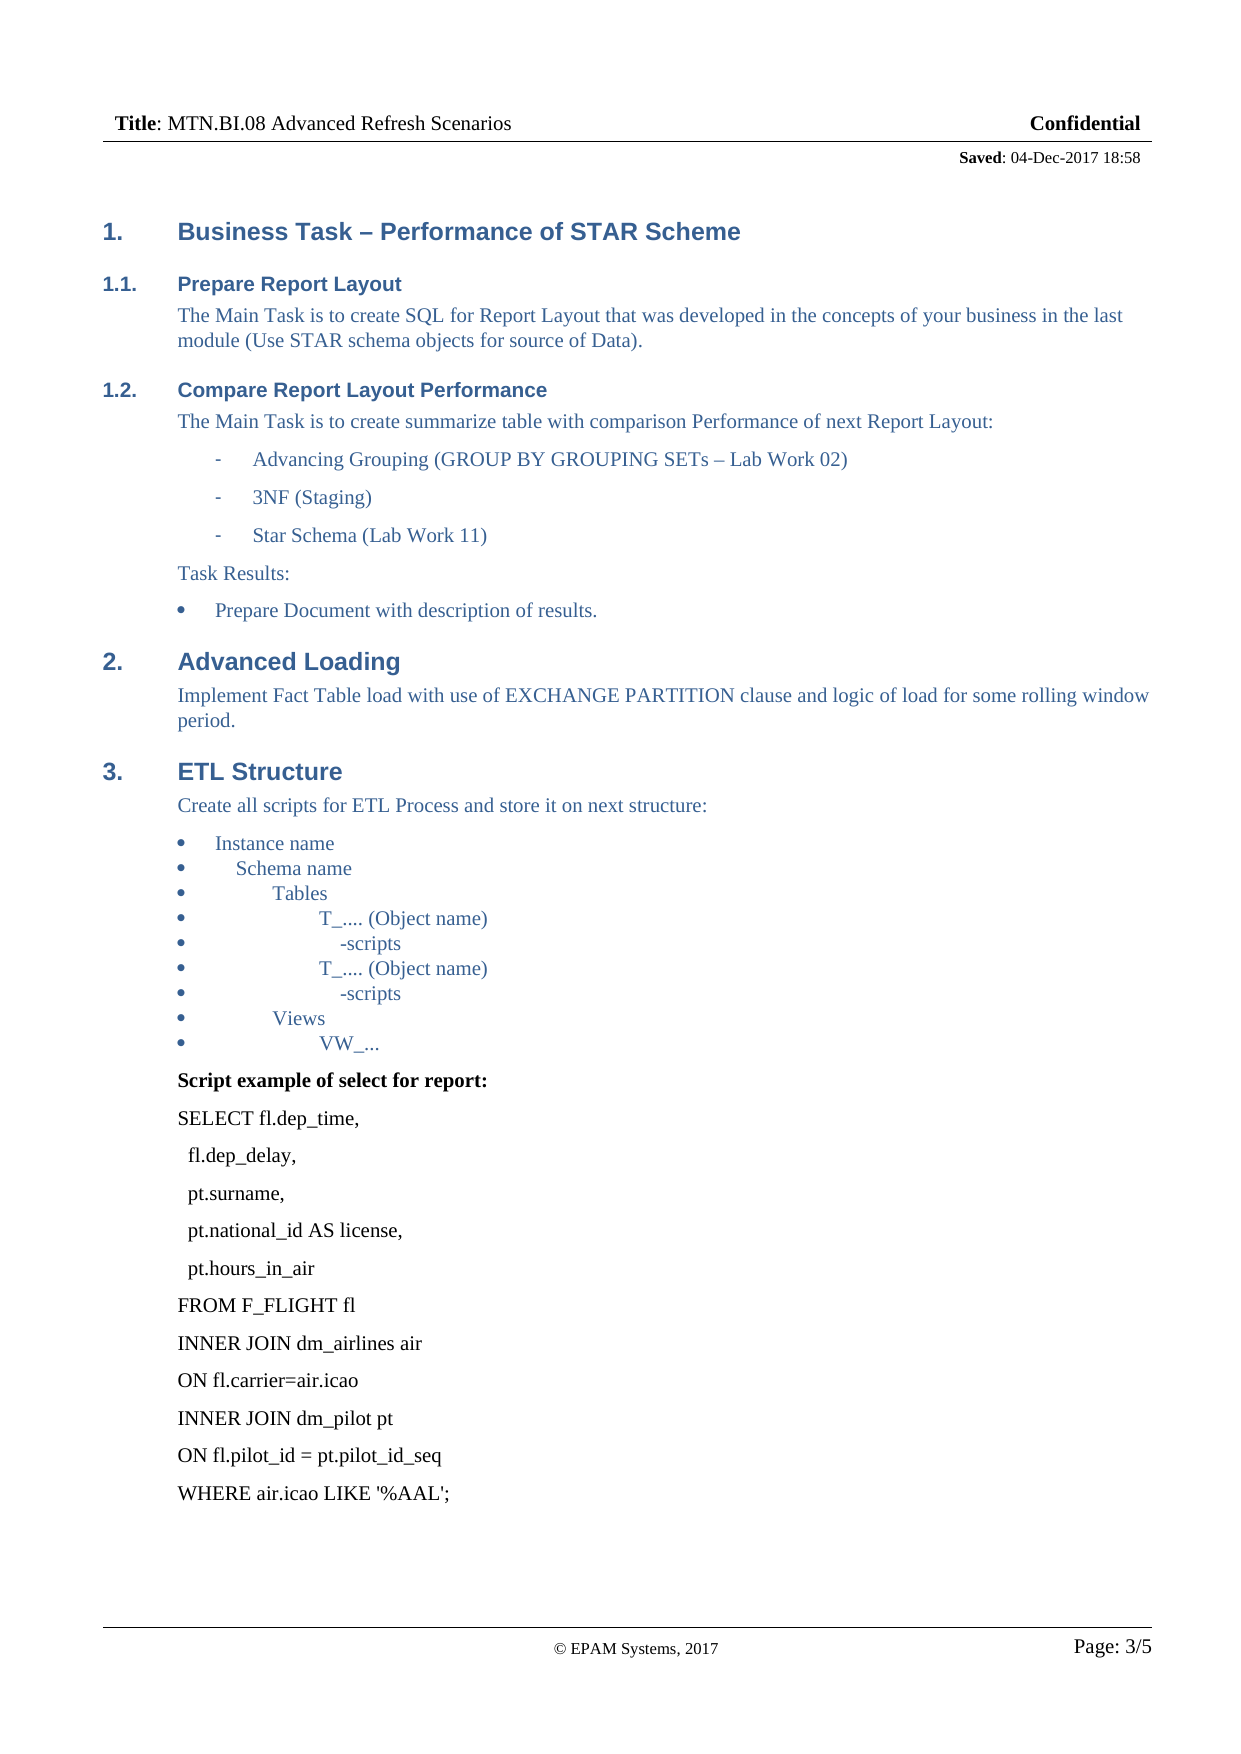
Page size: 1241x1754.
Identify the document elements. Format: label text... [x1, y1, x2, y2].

text Implement Fact Table load with use of EXCHANGE PARTITION clause and logic of load for some rolling window period. [177, 682, 1152, 732]
text Script example of select for report: [177, 1067, 1152, 1092]
list Tables [177, 880, 1152, 905]
text SELECT fl.dep_time, [177, 1105, 1152, 1130]
subtitle Advanced Loading [102, 647, 1152, 676]
list Views [177, 1005, 1152, 1030]
list 3NF (Staging) [215, 484, 1152, 509]
text The Main Task is to create SQL for Report Layout that was developed in the concepts of your business in the last module (Use STAR schema objects for source of Data). [177, 302, 1152, 352]
list Prepare Document with description of results. [177, 597, 1152, 622]
subtitle Compare Report Layout Performance [102, 377, 1152, 402]
text INNER JOIN dm_airlines air [177, 1330, 1152, 1355]
text INNER JOIN dm_pilot pt [177, 1405, 1152, 1430]
text pt.hours_in_air [177, 1255, 1152, 1280]
text ON fl.pilot_id = pt.pilot_id_seq [177, 1442, 1152, 1467]
text ON fl.carrier=air.icao [177, 1367, 1152, 1392]
list -scripts [177, 980, 1152, 1005]
list Schema name [177, 855, 1152, 880]
text The Main Task is to create summarize table with comparison Performance of next Report Layout: [177, 408, 1152, 433]
list Star Schema (Lab Work 11) [215, 522, 1152, 547]
list T_.... (Object name) [177, 955, 1152, 980]
text pt.national_id AS license, [177, 1217, 1152, 1242]
list Instance name [177, 830, 1152, 855]
text fl.dep_delay, [177, 1142, 1152, 1167]
list VW_... [177, 1030, 1152, 1055]
subtitle Business Task – Performance of STAR Scheme [102, 217, 1152, 246]
list T_.... (Object name) [177, 905, 1152, 930]
text WHERE air.icao LIKE '%AAL'; [177, 1480, 1152, 1505]
subtitle Prepare Report Layout [102, 271, 1152, 296]
text Task Results: [177, 560, 1152, 585]
text FROM F_FLIGHT fl [177, 1292, 1152, 1317]
list -scripts [177, 930, 1152, 955]
list Advancing Grouping (GROUP BY GROUPING SETs – Lab Work 02) [215, 446, 1152, 471]
text Create all scripts for ETL Process and store it on next structure: [177, 792, 1152, 817]
subtitle ETL Structure [102, 757, 1152, 786]
text pt.surname, [177, 1180, 1152, 1205]
